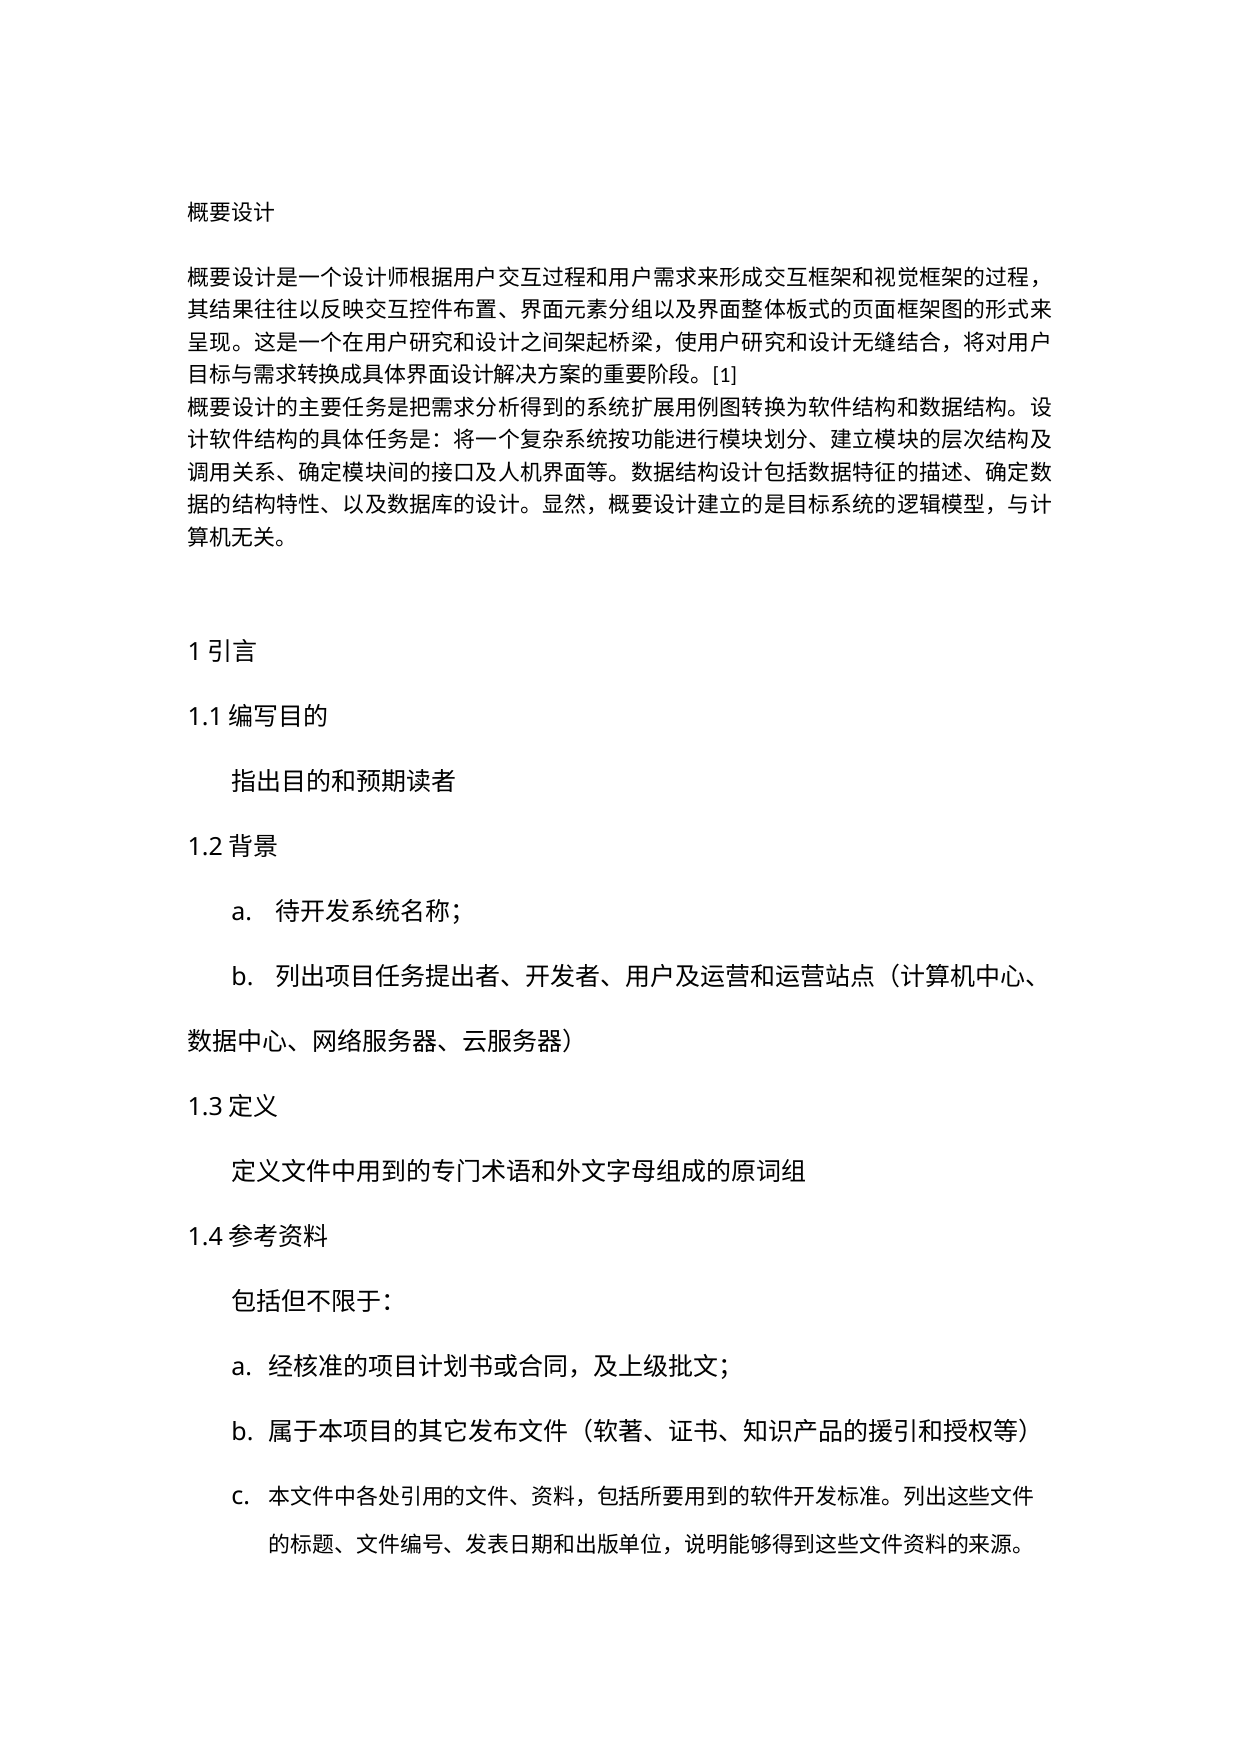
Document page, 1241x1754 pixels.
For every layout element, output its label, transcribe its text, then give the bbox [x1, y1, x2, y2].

text 定义文件中用到的专门术语和外文字母组成的原词组 [187, 1137, 1053, 1202]
list 本文件中各处引用的文件、资料，包括所要用到的软件开发标准。列出这些文件的标题、文件编号、发表日期和出版单位，说明能够得到这些文件资料的来源。 [231, 1462, 1053, 1559]
text 概要设计是一个设计师根据用户交互过程和用户需求来形成交互框架和视觉框架的过程，其结果往往以反映交互控件布置、界面元素分组以及界面整体板式的页面框架图的形式来呈现。这是一个在用户研究和设计之间架起桥梁，使用户研究和设计无缝结合，将对用户目标与需求转换成具体界面设计解决方案的重要阶段。[1] [187, 259, 1053, 389]
text 概要设计 [187, 194, 1053, 227]
text 1.4参考资料 [187, 1202, 1053, 1267]
list 属于本项目的其它发布文件（软著、证书、知识产品的援引和授权等） [231, 1397, 1053, 1462]
text 1.2背景 [187, 812, 1053, 877]
text 概要设计的主要任务是把需求分析得到的系统扩展用例图转换为软件结构和数据结构。设计软件结构的具体任务是：将一个复杂系统按功能进行模块划分、建立模块的层次结构及调用关系、确定模块间的接口及人机界面等。数据结构设计包括数据特征的描述、确定数据的结构特性、以及数据库的设计。显然，概要设计建立的是目标系统的逻辑模型，与计算机无关。 [187, 389, 1053, 552]
text 1引言 [187, 617, 1053, 682]
list 经核准的项目计划书或合同，及上级批文； [231, 1332, 1053, 1397]
text 1.1编写目的 [187, 682, 1053, 747]
text 包括但不限于： [187, 1267, 1053, 1332]
text b. 列出项目任务提出者、开发者、用户及运营和运营站点（计算机中心、数据中心、网络服务器、云服务器） [187, 942, 1053, 1072]
text a. 待开发系统名称； [187, 877, 1053, 942]
text 指出目的和预期读者 [187, 747, 1053, 812]
text 1.3定义 [187, 1072, 1053, 1137]
